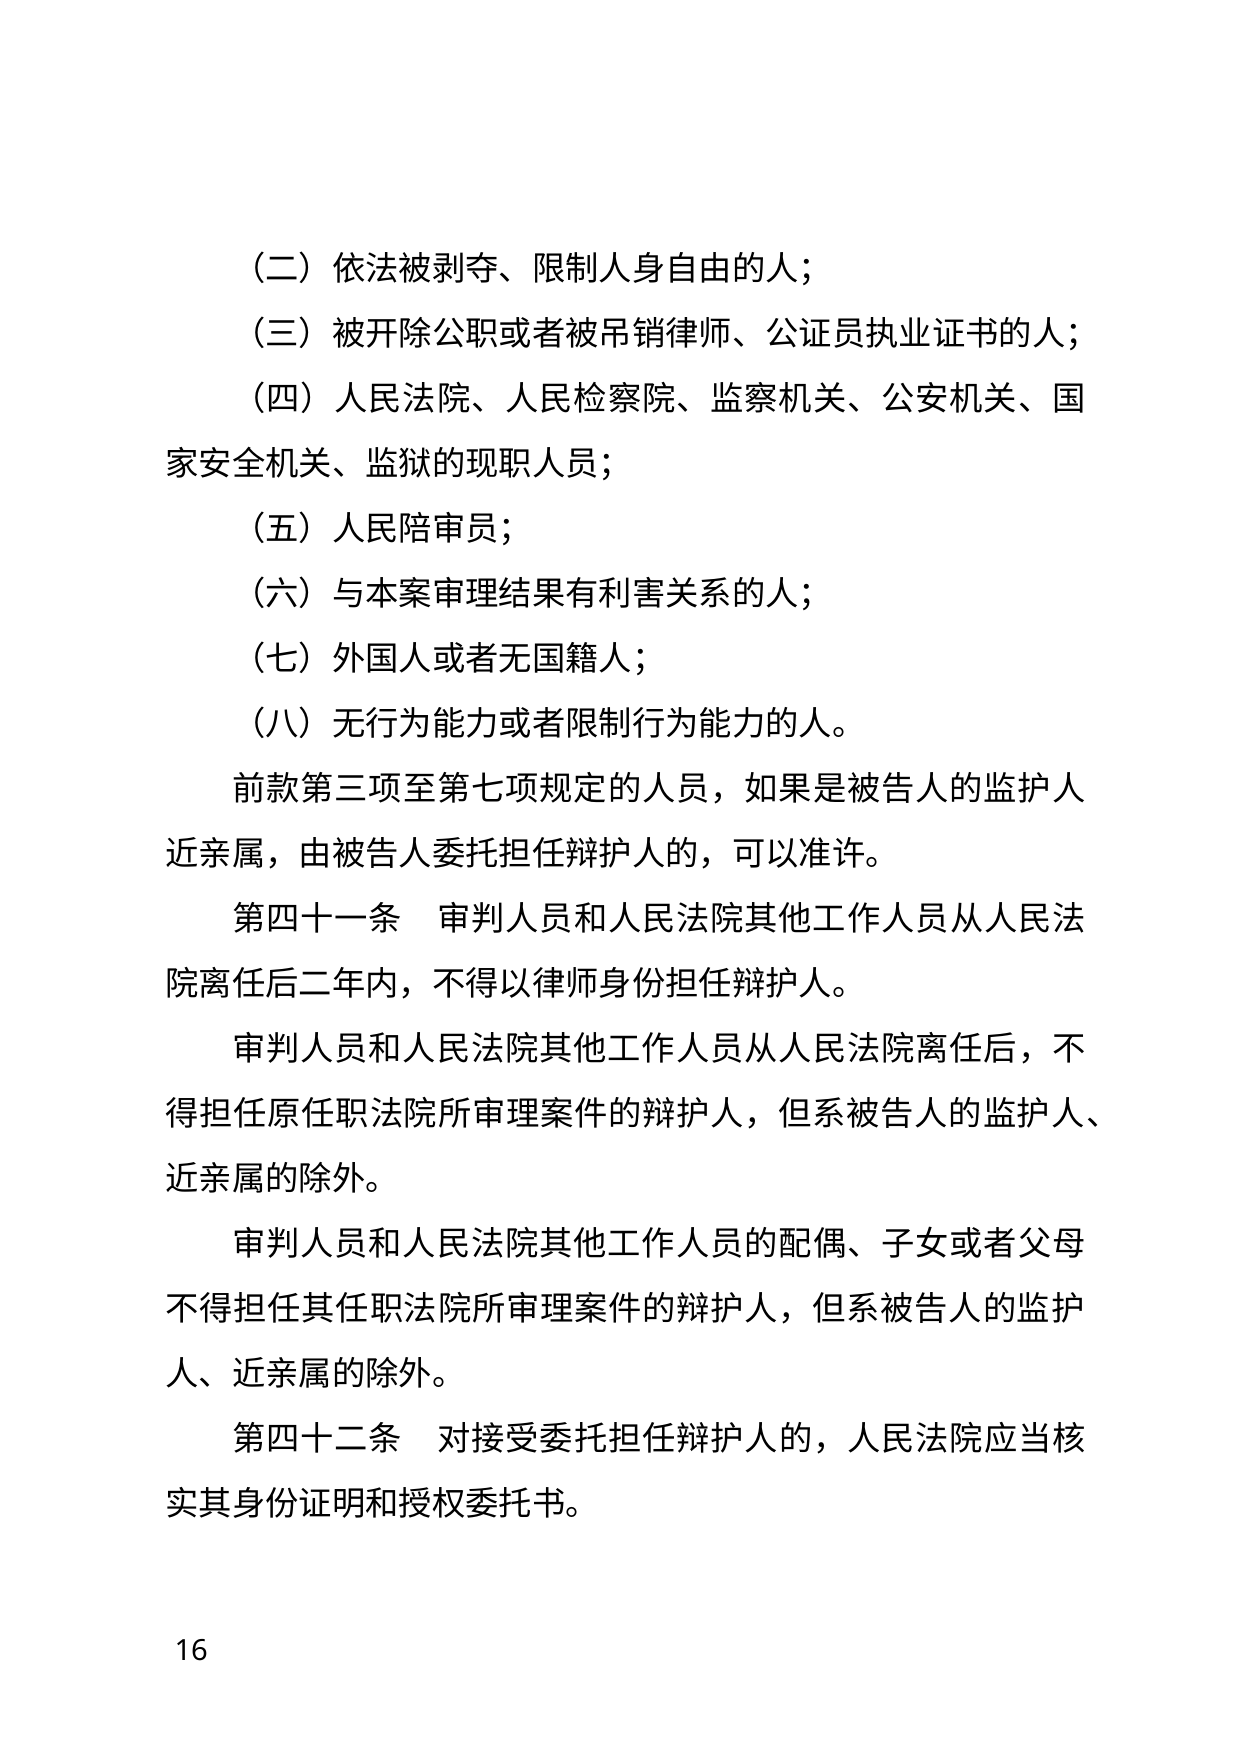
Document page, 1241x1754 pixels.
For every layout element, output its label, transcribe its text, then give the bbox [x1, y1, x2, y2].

text （八）无行为能力或者限制行为能力的人。 [165, 688, 1087, 753]
text （三）被开除公职或者被吊销律师、公证员执业证书的人； [165, 298, 1087, 363]
text （四）人民法院、人民检察院、监察机关、公安机关、国家安全机关、监狱的现职人员； [165, 363, 1087, 493]
text （二）依法被剥夺、限制人身自由的人； [165, 233, 1087, 298]
text 第四十二条 对接受委托担任辩护人的，人民法院应当核实其身份证明和授权委托书。 [165, 1403, 1087, 1533]
text （七）外国人或者无国籍人； [165, 623, 1087, 688]
text （六）与本案审理结果有利害关系的人； [165, 558, 1087, 623]
text （五）人民陪审员； [165, 493, 1087, 558]
text 审判人员和人民法院其他工作人员的配偶、子女或者父母不得担任其任职法院所审理案件的辩护人，但系被告人的监护人、近亲属的除外。 [165, 1208, 1087, 1403]
text 第四十一条 审判人员和人民法院其他工作人员从人民法院离任后二年内，不得以律师身份担任辩护人。 [165, 883, 1087, 1013]
text 前款第三项至第七项规定的人员，如果是被告人的监护人、近亲属，由被告人委托担任辩护人的，可以准许。 [165, 753, 1087, 883]
text 审判人员和人民法院其他工作人员从人民法院离任后，不得担任原任职法院所审理案件的辩护人，但系被告人的监护人、近亲属的除外。 [165, 1013, 1087, 1208]
